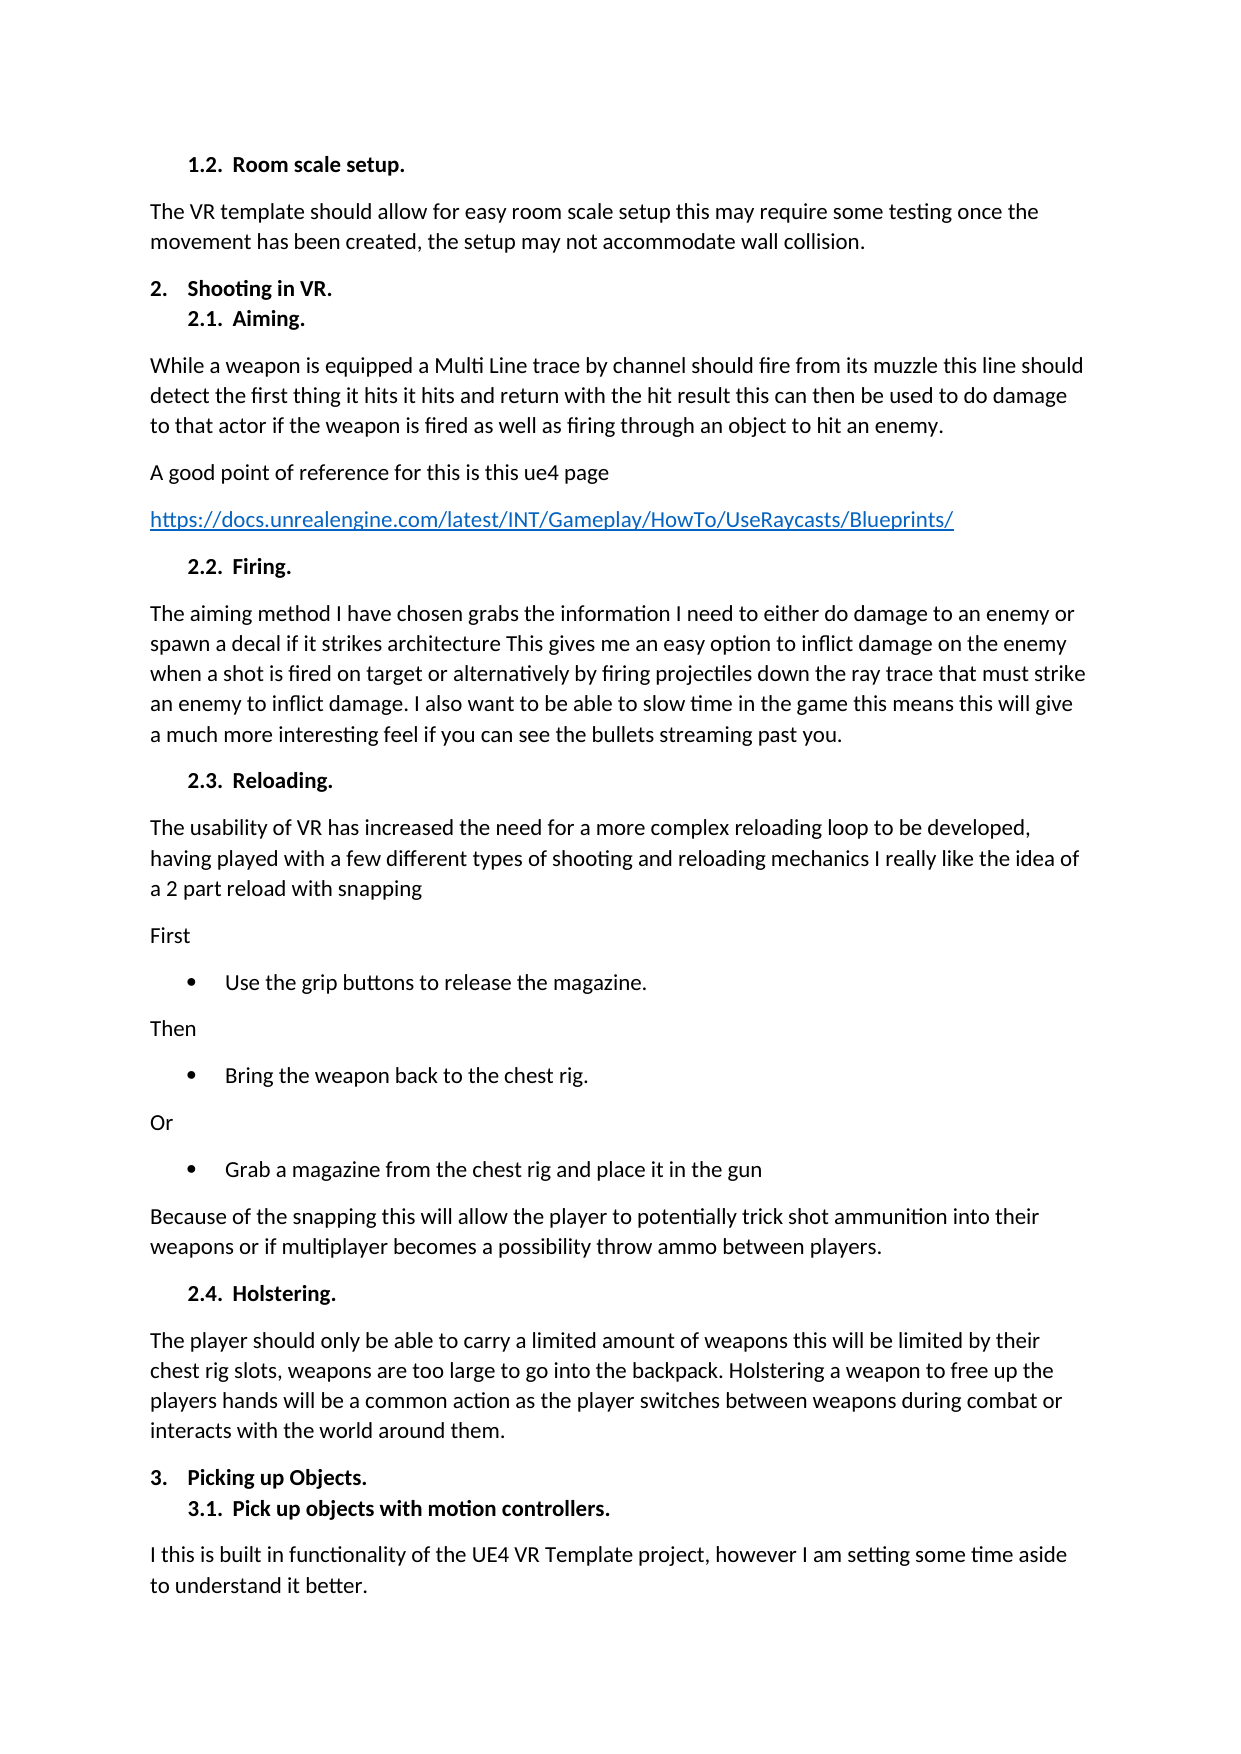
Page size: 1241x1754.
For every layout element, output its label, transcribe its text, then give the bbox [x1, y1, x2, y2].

list Aiming. [187, 304, 1090, 332]
text I this is built in functionality of the UE4 VR Template project, however I am setting some time aside to understand it better. [150, 1541, 1090, 1599]
list Firing. [187, 552, 1090, 580]
list Room scale setup. [187, 150, 1090, 178]
text While a weapon is equipped a Multi Line trace by channel should fire from its muzzle this line should detect the first thing it hits it hits and return with the hit result this can then be used to do damage to that actor if the weapon is fired as well as firing through an object to hit an enemy. [150, 351, 1090, 439]
text The aiming method I have chosen grabs the information I need to either do damage to an enemy or spawn a decal if it strikes architecture This gives me an easy option to inflict damage on the enemy when a shot is fired on target or alternatively by firing projectiles down the ray trace that must strike an enemy to inflict damage. I also want to be able to slow time in the game this means this will give a much more interesting feel if you can see the bullets streaming past you. [150, 599, 1090, 748]
text The player should only be able to carry a limited amount of weapons this will be limited by their chest rig slots, weapons are too large to go into the backpack. Holstering a weapon to free up the players hands will be a common action as the player switches between weapons during combat or interacts with the world around them. [150, 1326, 1090, 1445]
list Use the grip buttons to release the magazine. [187, 968, 1090, 996]
list Pick up objects with motion controllers. [187, 1494, 1090, 1522]
text The VR template should allow for easy room scale setup this may require some testing once the movement has been created, the setup may not accommodate wall collision. [150, 197, 1090, 255]
text A good point of reference for this is this ue4 page [150, 458, 1090, 486]
text Because of the snapping this will allow the player to potentially trick shot ammunition into their weapons or if multiplayer becomes a possibility throw ammo between players. [150, 1202, 1090, 1260]
list Picking up Objects. [150, 1463, 1090, 1492]
list Grab a magazine from the chest rig and place it in the gun [187, 1155, 1090, 1183]
text Then [150, 1014, 1090, 1043]
text Or [150, 1108, 1090, 1136]
list Shooting in VR. [150, 274, 1090, 302]
text https://docs.unrealengine.com/latest/INT/Gameplay/HowTo/UseRaycasts/Blueprints/ [150, 505, 1090, 533]
text The usability of VR has increased the need for a more complex reloading loop to be developed, having played with a few different types of shooting and reloading mechanics I really like the idea of a 2 part reload with snapping [150, 813, 1090, 902]
list Bring the weapon back to the chest rig. [187, 1061, 1090, 1089]
text First [150, 921, 1090, 949]
list Reloading. [187, 767, 1090, 795]
list Holstering. [187, 1279, 1090, 1307]
